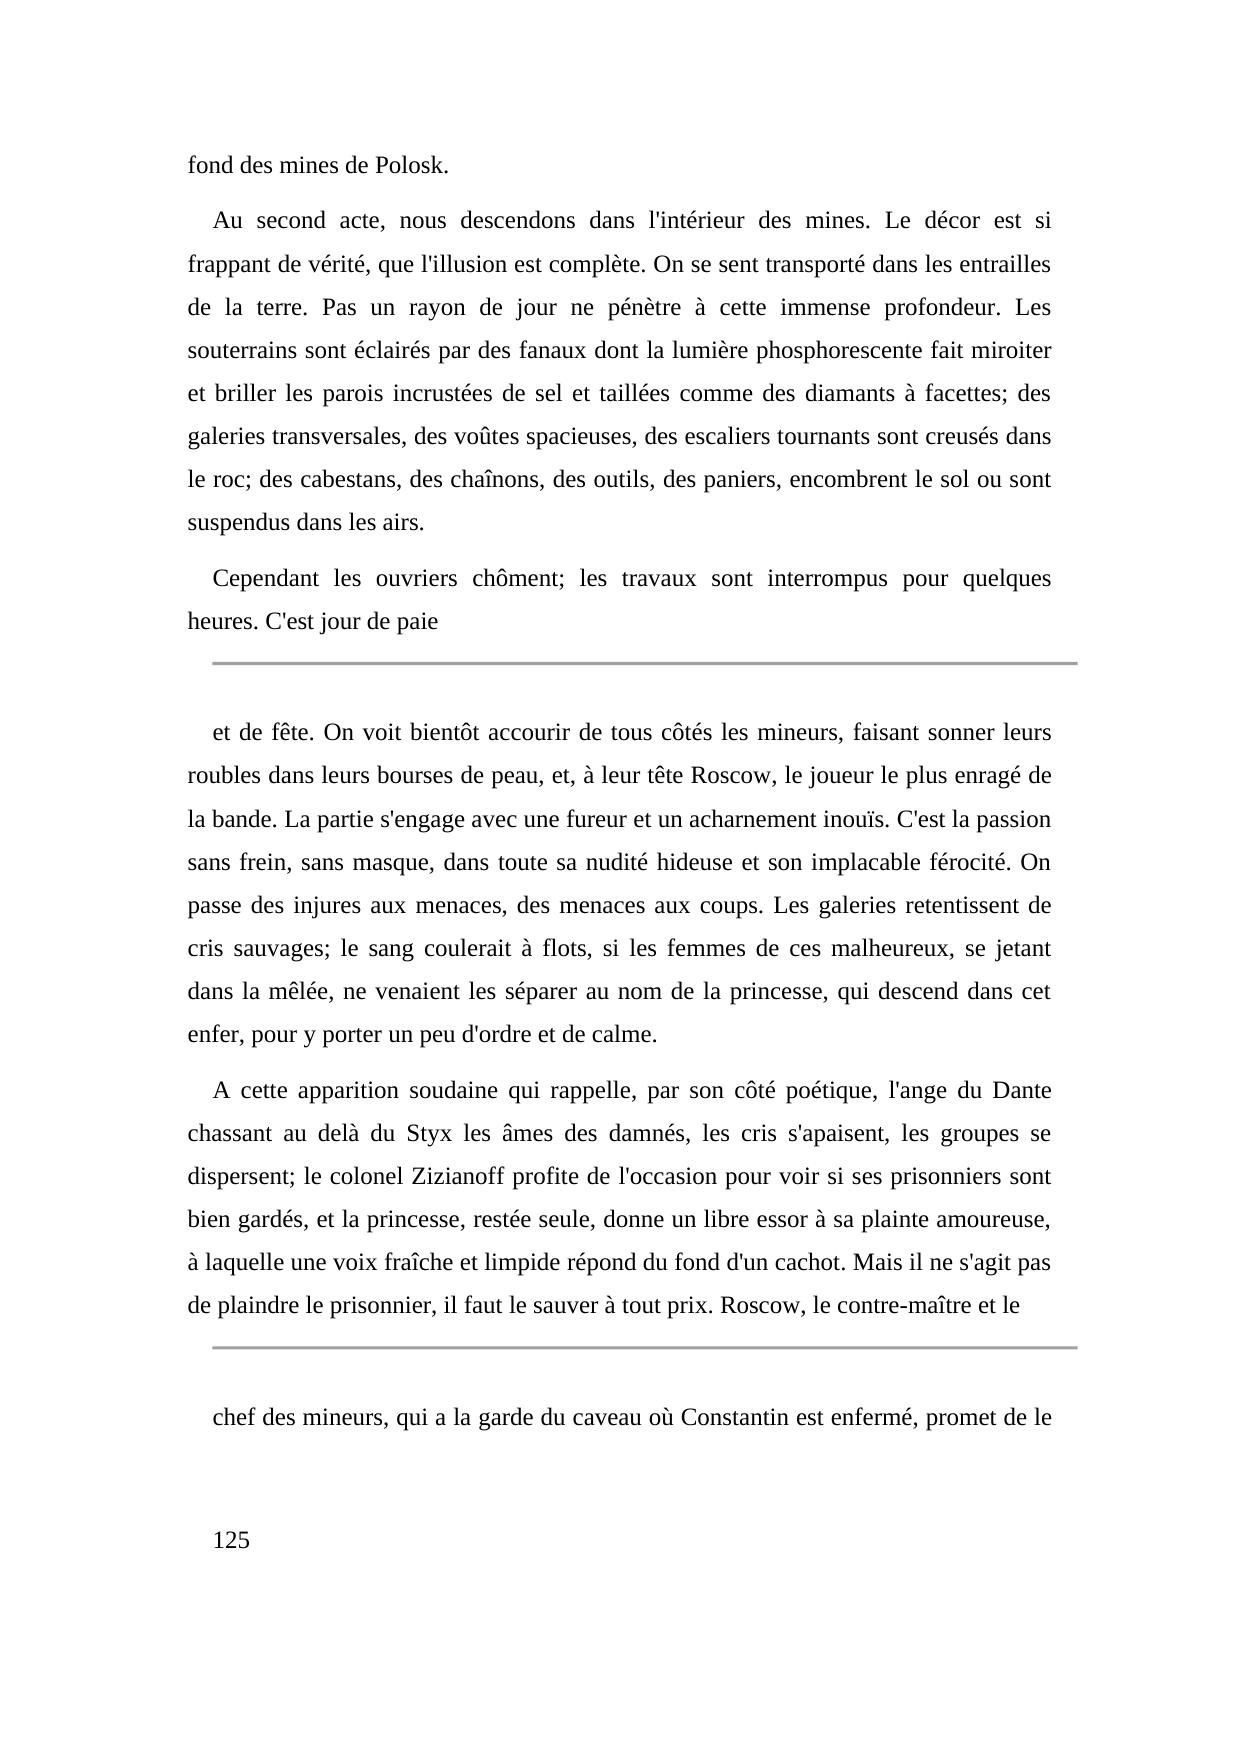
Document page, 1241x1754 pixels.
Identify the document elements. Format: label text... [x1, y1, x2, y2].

text Au second acte, nous descendons dans l'intérieur des mines. Le décor est si frappant de vérité, que l'illusion est complète. On se sent transporté dans les entrailles de la terre. Pas un rayon de jour ne pénètre à cette immense profondeur. Les souterrains sont éclairés par des fanaux dont la lumière phosphorescente fait miroiter et briller les parois incrustées de sel et taillées comme des diamants à facettes; des galeries transversales, des voûtes spacieuses, des escaliers tournants sont creusés dans le roc; des cabestans, des chaînons, des outils, des paniers, encombrent le sol ou sont suspendus dans les airs. [187, 206, 1053, 536]
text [187, 1402, 1053, 1431]
text Cependant les ouvriers chôment; les travaux sont interrompus pour quelques heures. C'est jour de paie [187, 563, 1053, 635]
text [187, 150, 1053, 179]
text et de fête. On voit bientôt accourir de tous côtés les mineurs, faisant sonner leurs roubles dans leurs bourses de peau, et, à leur tête Roscow, le joueur le plus enragé de la bande. La partie s'engage avec une fureur et un acharnement inouïs. C'est la passion sans frein, sans masque, dans toute sa nudité hideuse et son implacable férocité. On passe des injures aux menaces, des menaces aux coups. Les galeries retentissent de cris sauvages; le sang coulerait à flots, si les femmes de ces malheureux, se jetant dans la mêlée, ne venaient les séparer au nom de la princesse, qui descend dans cet enfer, pour y porter un peu d'ordre et de calme. [187, 717, 1053, 1048]
text A cette apparition soudaine qui rappelle, par son côté poétique, l'ange du Dante chassant au delà du Styx les âmes des damnés, les cris s'apaisent, les groupes se dispersent; le colonel Zizianoff profite de l'occasion pour voir si ses prisonniers sont bien gardés, et la princesse, restée seule, donne un libre essor à sa plainte amoureuse, à laquelle une voix fraîche et limpide répond du fond d'un cachot. Mais il ne s'agit pas de plaindre le prisonnier, il faut le sauver à tout prix. Roscow, le contre-maître et le [187, 1075, 1053, 1319]
